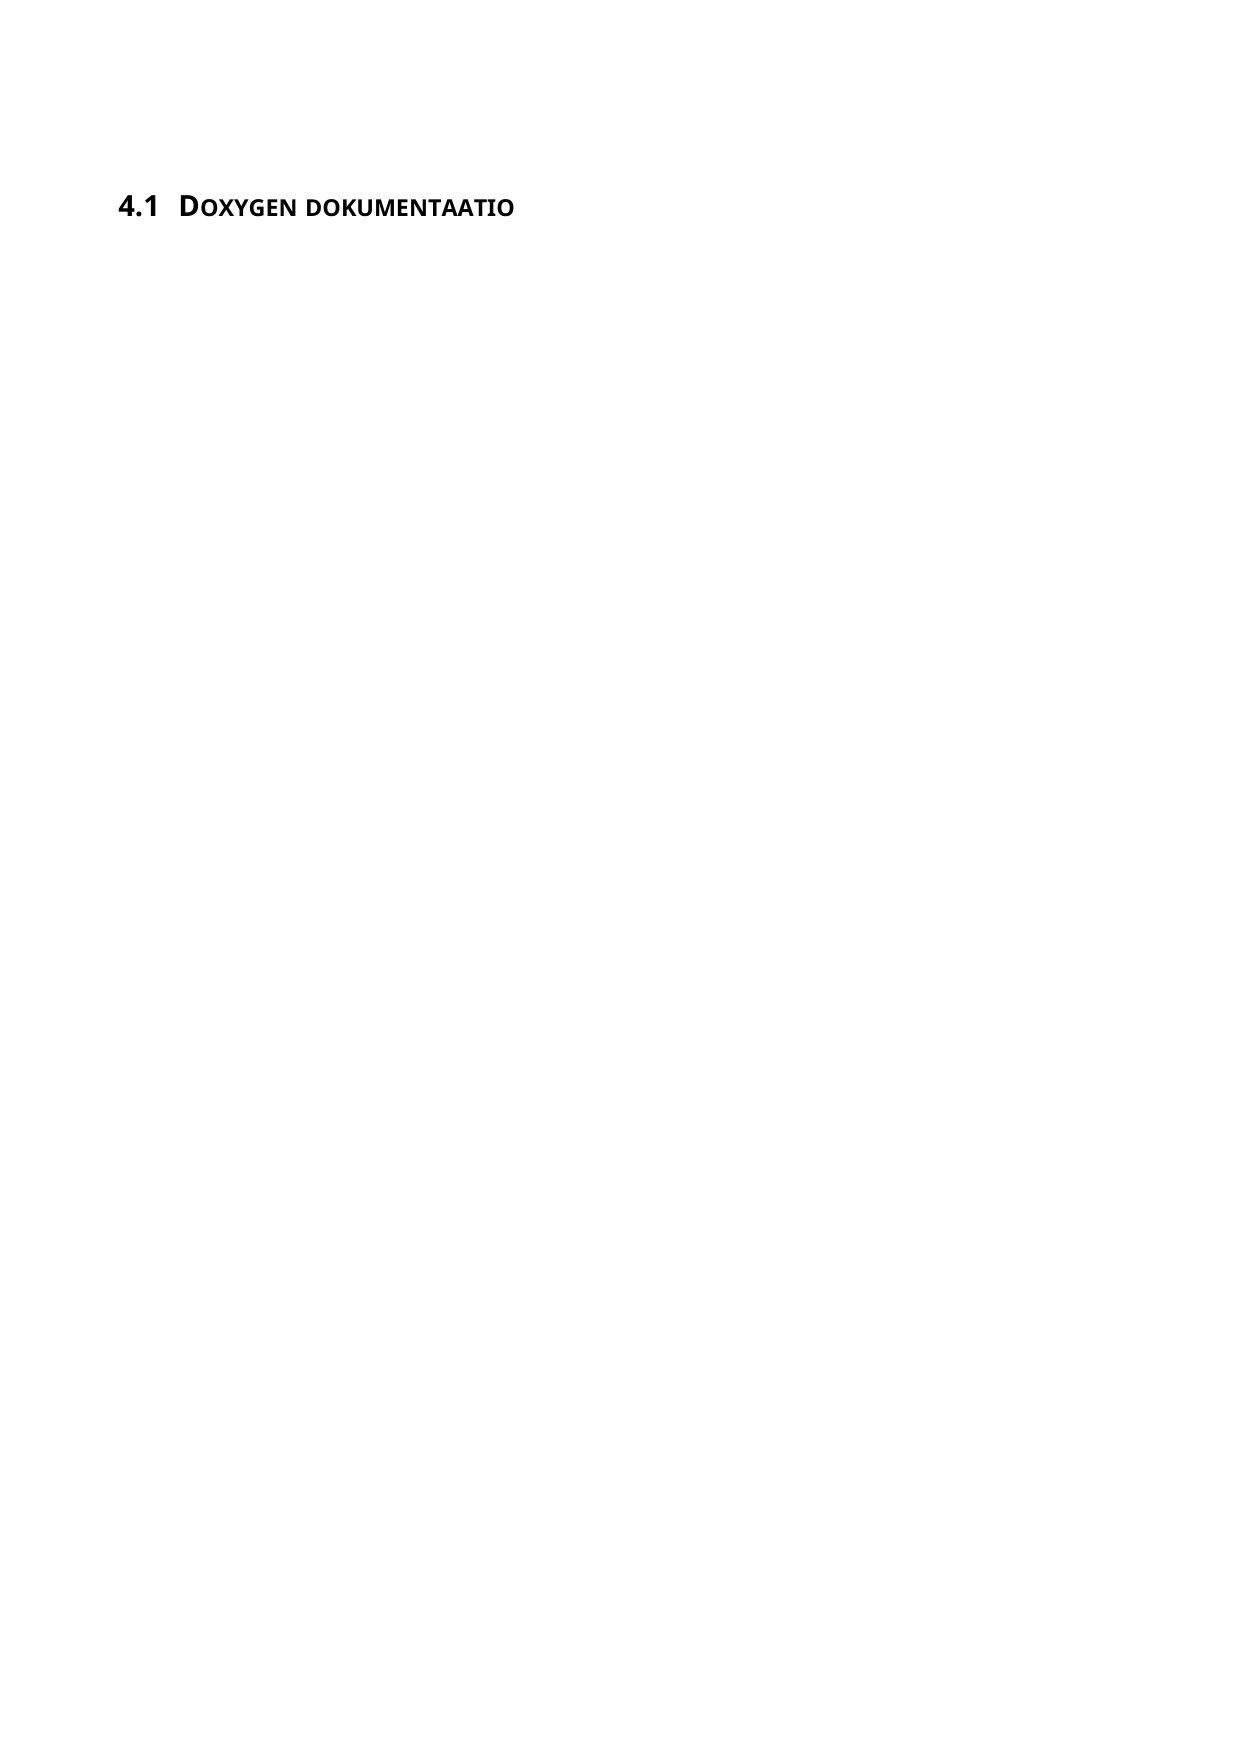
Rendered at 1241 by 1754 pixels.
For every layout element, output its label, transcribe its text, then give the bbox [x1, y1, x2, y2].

subtitle Doxygen dokumentaatio [118, 185, 1122, 225]
